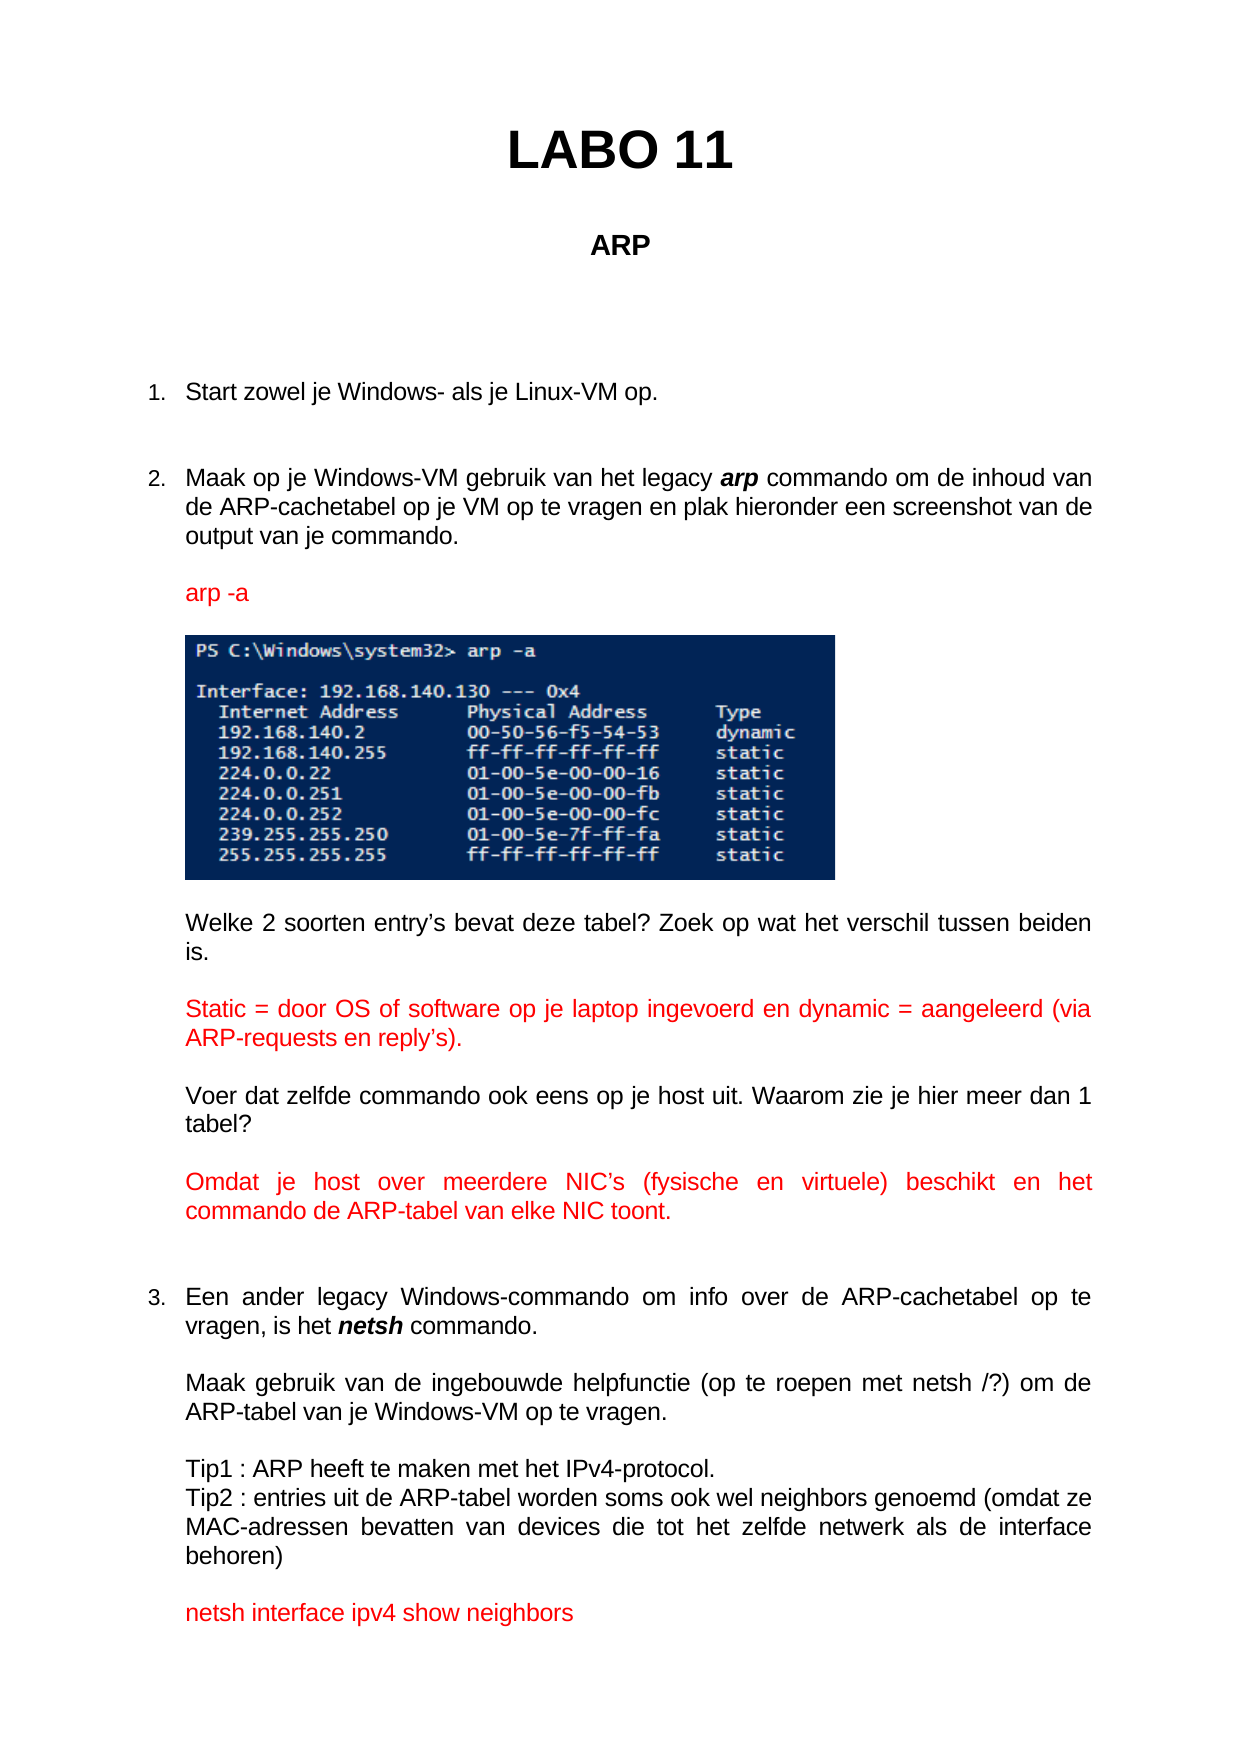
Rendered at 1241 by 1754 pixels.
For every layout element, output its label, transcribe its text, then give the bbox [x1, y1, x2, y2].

list Omdat je host over meerdere NIC’s (fysische en virtuele) beschikt en het commando de ARP-tabel van elke NIC toont. [185, 1167, 1092, 1224]
list Welke 2 soorten entry’s bevat deze tabel? Zoek op wat het verschil tussen beiden is. [185, 908, 1092, 966]
list Start zowel je Windows- als je Linux-VM op. [148, 377, 1092, 406]
list Tip2 : entries uit de ARP-tabel worden soms ook wel neighbors genoemd (omdat ze MAC-adressen bevatten van devices die tot het zelfde netwerk als de interface behoren) [185, 1483, 1092, 1569]
list Maak op je Windows-VM gebruik van het legacy arp commando om de inhoud van de ARP-cachetabel op je VM op te vragen en plak hieronder een screenshot van de output van je commando. [148, 463, 1092, 549]
text ARP [148, 228, 1092, 291]
list Static = door OS of software op je laptop ingevoerd en dynamic = aangeleerd (via ARP-requests en reply’s). [185, 994, 1092, 1052]
list arp -a [185, 578, 1092, 607]
picture [185, 635, 836, 880]
list Een ander legacy Windows-commando om info over de ARP-cachetabel op te vragen, is het netsh commando. [148, 1282, 1092, 1339]
list Maak gebruik van de ingebouwde helpfunctie (op te roepen met netsh /?) om de ARP-tabel van je Windows-VM op te vragen. [185, 1368, 1092, 1426]
list Tip1 : ARP heeft te maken met het IPv4-protocol. [185, 1454, 1092, 1483]
list Voer dat zelfde commando ook eens op je host uit. Waarom zie je hier meer dan 1 tabel? [185, 1081, 1092, 1138]
list netsh interface ipv4 show neighbors [185, 1598, 1092, 1627]
text LABO 11 [148, 118, 1092, 180]
